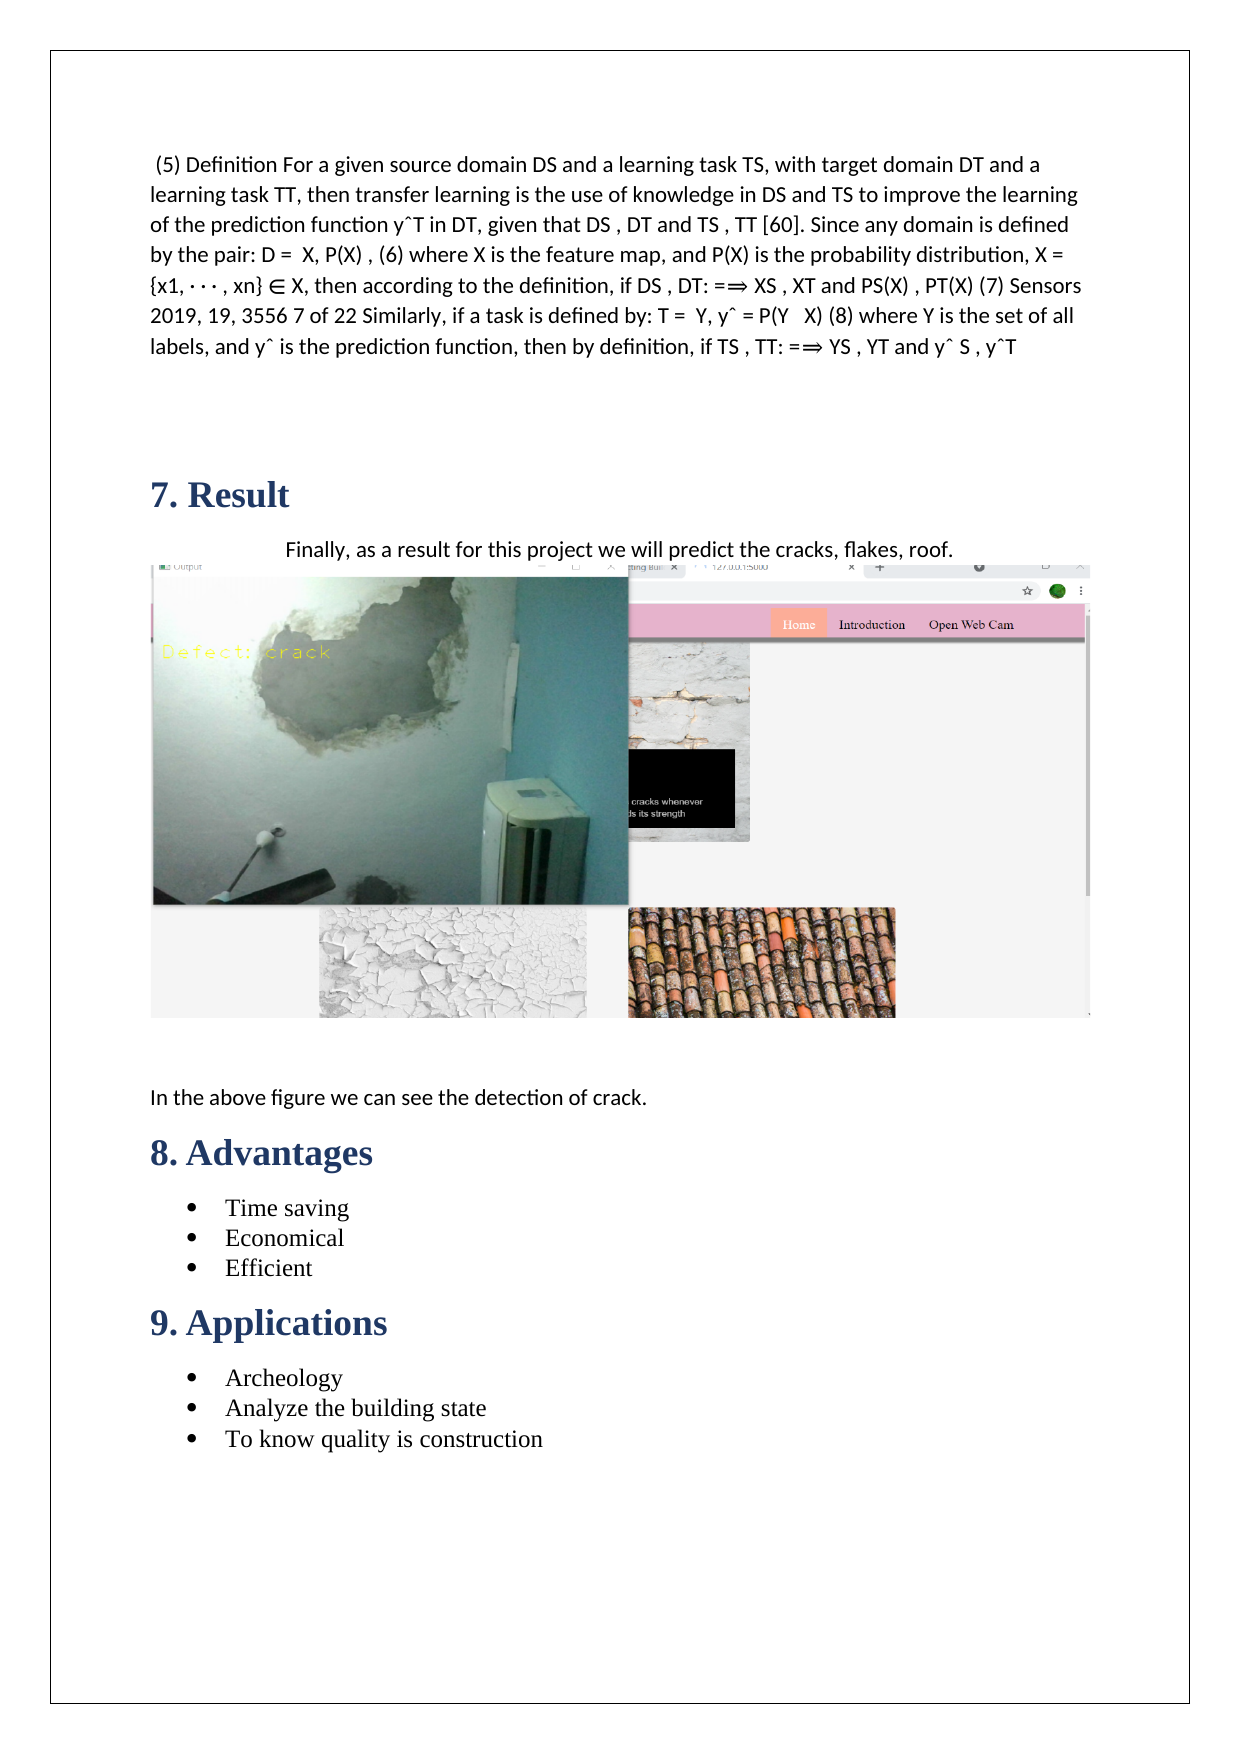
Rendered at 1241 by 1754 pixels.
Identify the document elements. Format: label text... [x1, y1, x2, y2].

text Finally, as a result for this project we will predict the cracks, flakes, roof. [150, 535, 1090, 565]
list Analyze the building state [187, 1393, 1090, 1422]
list Economical [187, 1223, 1090, 1252]
text 9. Applications [150, 1301, 1090, 1344]
text 8. Advantages [150, 1130, 1090, 1173]
list Time saving [187, 1193, 1090, 1221]
list To know quality is construction [187, 1424, 1090, 1452]
text In the above figure we can see the detection of crack. [150, 1083, 1090, 1112]
picture [150, 565, 1091, 1018]
text 7. Result [150, 473, 1090, 516]
text (5) Definition For a given source domain DS and a learning task TS, with target domain DT and a learning task TT, then transfer learning is the use of knowledge in DS and TS to improve the learning of the prediction function yˆT in DT, given that DS , DT and TS , TT [60]. Since any domain is defined by the pair: D = X, P(X) , (6) where X is the feature map, and P(X) is the probability distribution, X = {x1, · · · , xn} ∈ X, then according to the definition, if DS , DT: =⇒ XS , XT and PS(X) , PT(X) (7) Sensors 2019, 19, 3556 7 of 22 Similarly, if a task is defined by: T = Y, yˆ = P(Y X) (8) where Y is the set of all labels, and yˆ is the prediction function, then by definition, if TS , TT: =⇒ YS , YT and yˆ S , yˆT [150, 150, 1090, 360]
list Archeology [187, 1363, 1090, 1392]
list Efficient [187, 1253, 1090, 1282]
